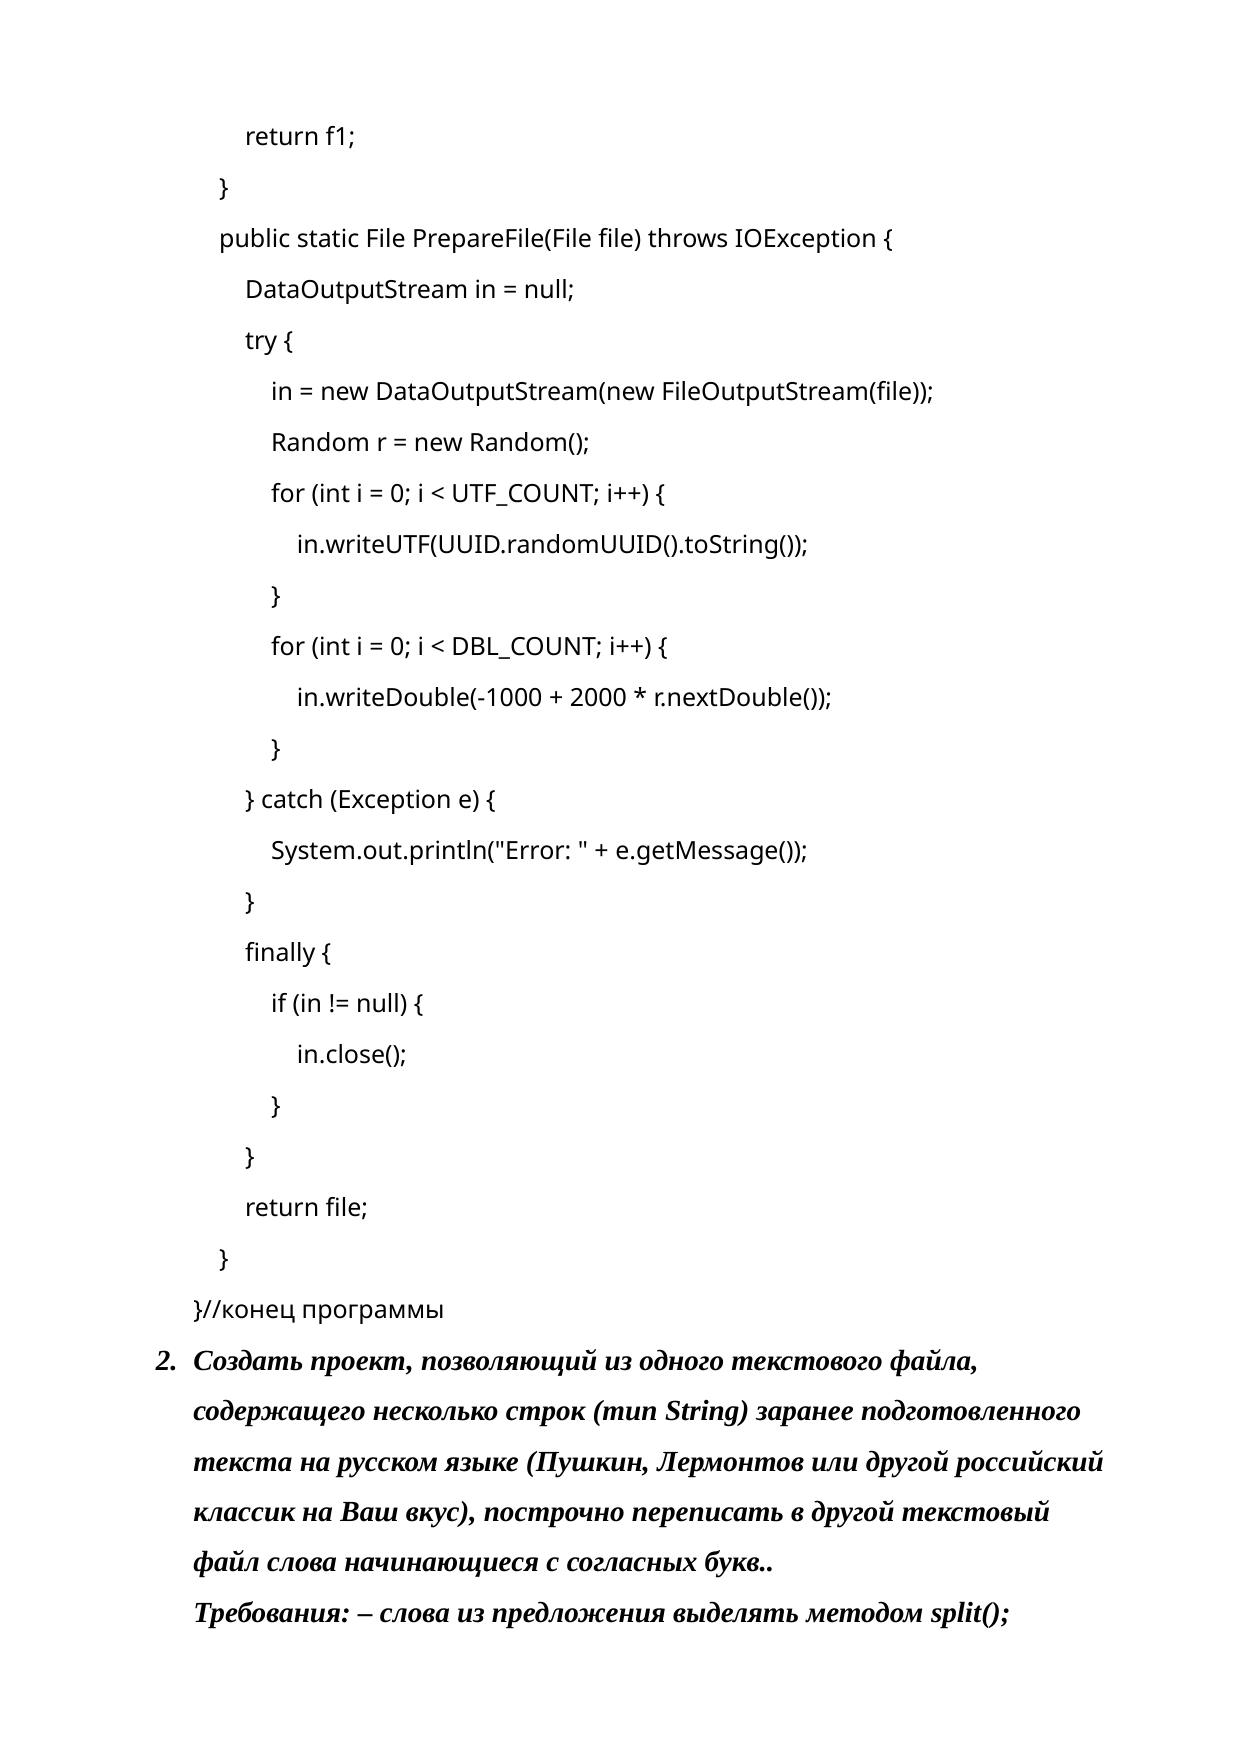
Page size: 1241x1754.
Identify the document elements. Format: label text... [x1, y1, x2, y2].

list in.writeDouble(-1000 + 2000 * r.nextDouble()); [193, 679, 1122, 714]
list for (int i = 0; i < UTF_COUNT; i++) { [193, 475, 1122, 509]
list Создать проект, позволяющий из одного текстового файла, содержащего несколько строк (тип String) заранее подготовленного текста на русском языке (Пушкин, Лермонтов или другой российский классик на Ваш вкус), построчно переписать в другой текстовый файл слова начинающиеся с согласных букв.. [156, 1343, 1122, 1578]
list } [193, 1088, 1122, 1122]
list public static File PrepareFile(File file) throws IOException { [193, 220, 1122, 254]
list in = new DataOutputStream(new FileOutputStream(file)); [193, 373, 1122, 407]
list } [193, 884, 1122, 918]
list } [193, 577, 1122, 612]
list } catch (Exception e) { [193, 782, 1122, 816]
list return f1; [193, 118, 1122, 152]
list } [193, 1139, 1122, 1173]
list } [193, 169, 1122, 203]
list if (in != null) { [193, 986, 1122, 1020]
list in.close(); [193, 1037, 1122, 1071]
list finally { [193, 935, 1122, 969]
list for (int i = 0; i < DBL_COUNT; i++) { [193, 628, 1122, 663]
list DataOutputStream in = null; [193, 271, 1122, 305]
list } [193, 731, 1122, 765]
list return file; [193, 1190, 1122, 1224]
list }//конец программы [193, 1292, 1122, 1326]
list in.writeUTF(UUID.randomUUID().toString()); [193, 526, 1122, 561]
list System.out.println("Error: " + e.getMessage()); [193, 833, 1122, 867]
list Требования: – слова из предложения выделять методом split(); [193, 1595, 1122, 1628]
list } [193, 1241, 1122, 1275]
list Random r = new Random(); [193, 424, 1122, 458]
list try { [193, 322, 1122, 356]
